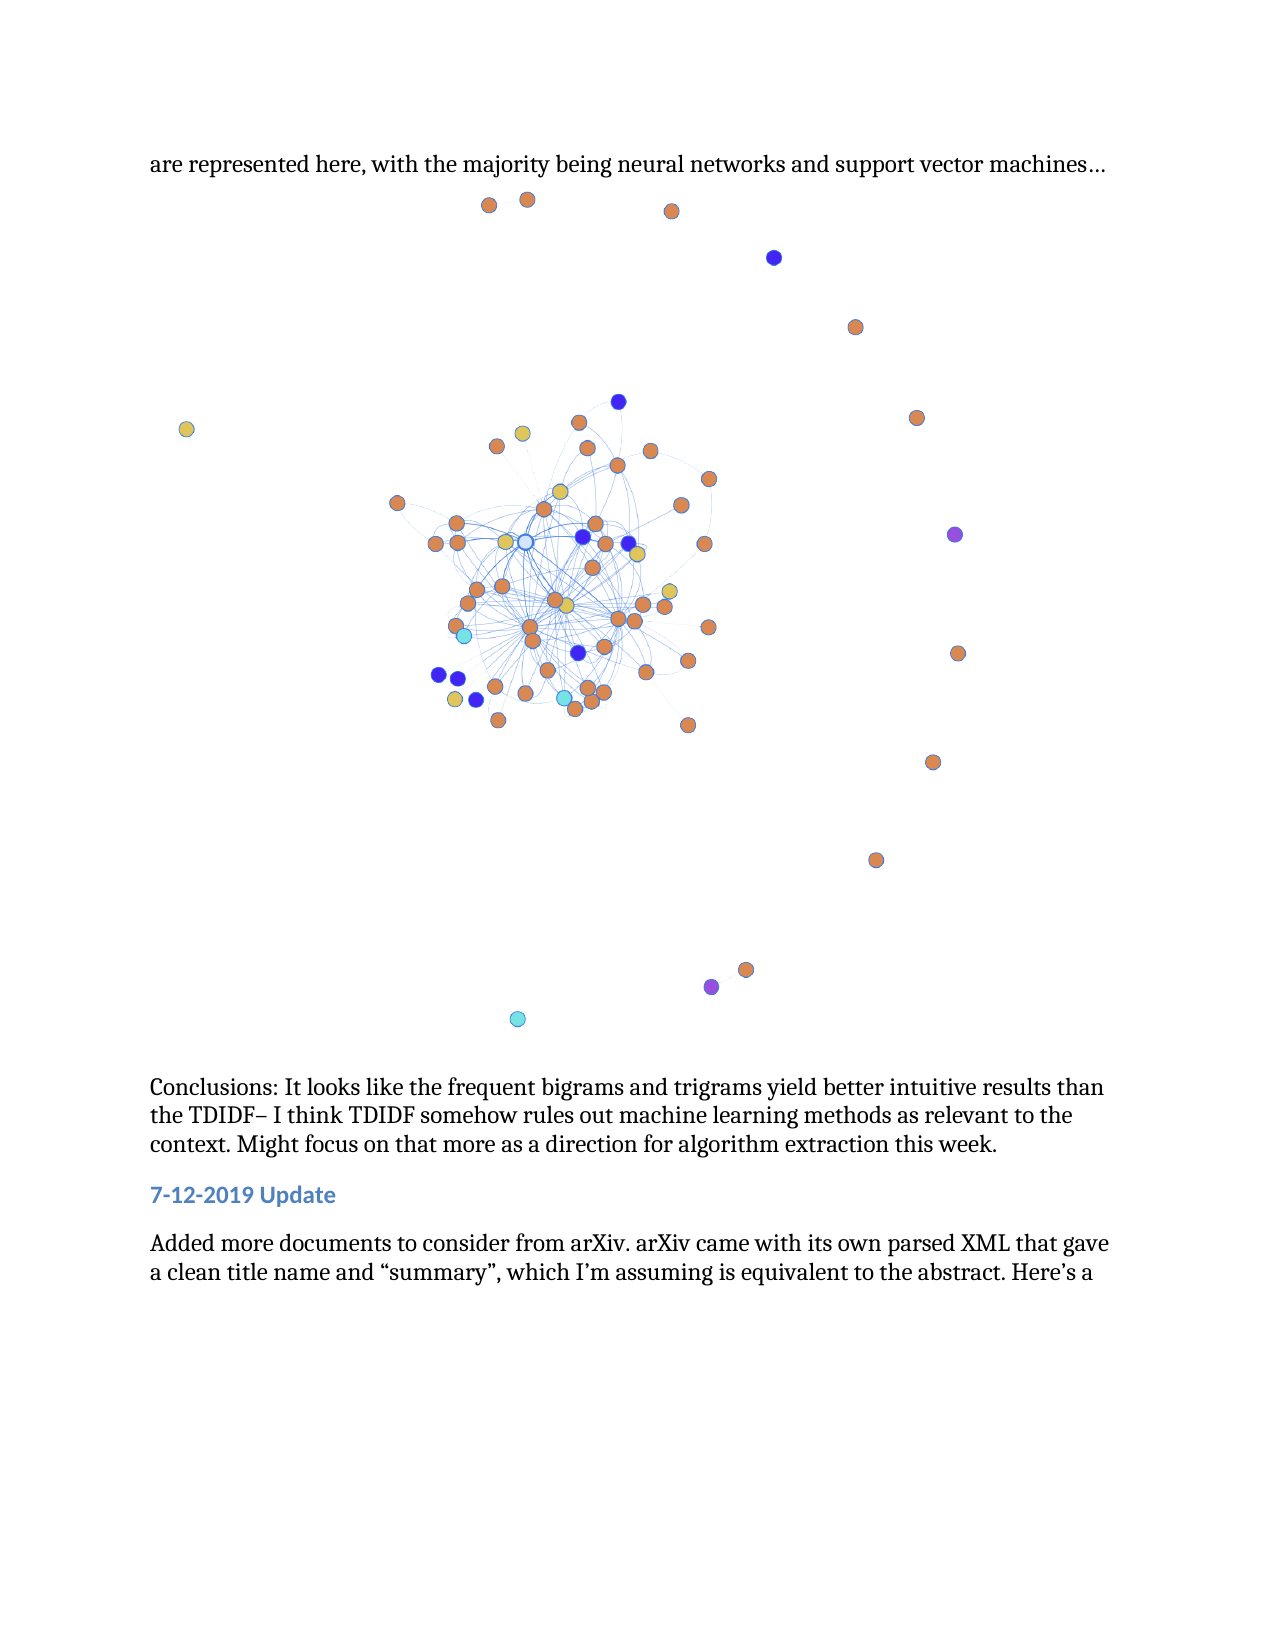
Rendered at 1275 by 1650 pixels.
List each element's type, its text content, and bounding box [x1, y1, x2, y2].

subtitle 7-12-2019 Update [150, 1179, 1125, 1210]
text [150, 1229, 1125, 1286]
picture [150, 178, 1025, 1054]
text Conclusions: It looks like the frequent bigrams and trigrams yield better intuitive results than the TDIDF– I think TDIDF somehow rules out machine learning methods as relevant to the context. Might focus on that more as a direction for algorithm extraction this week. [150, 1072, 1125, 1159]
